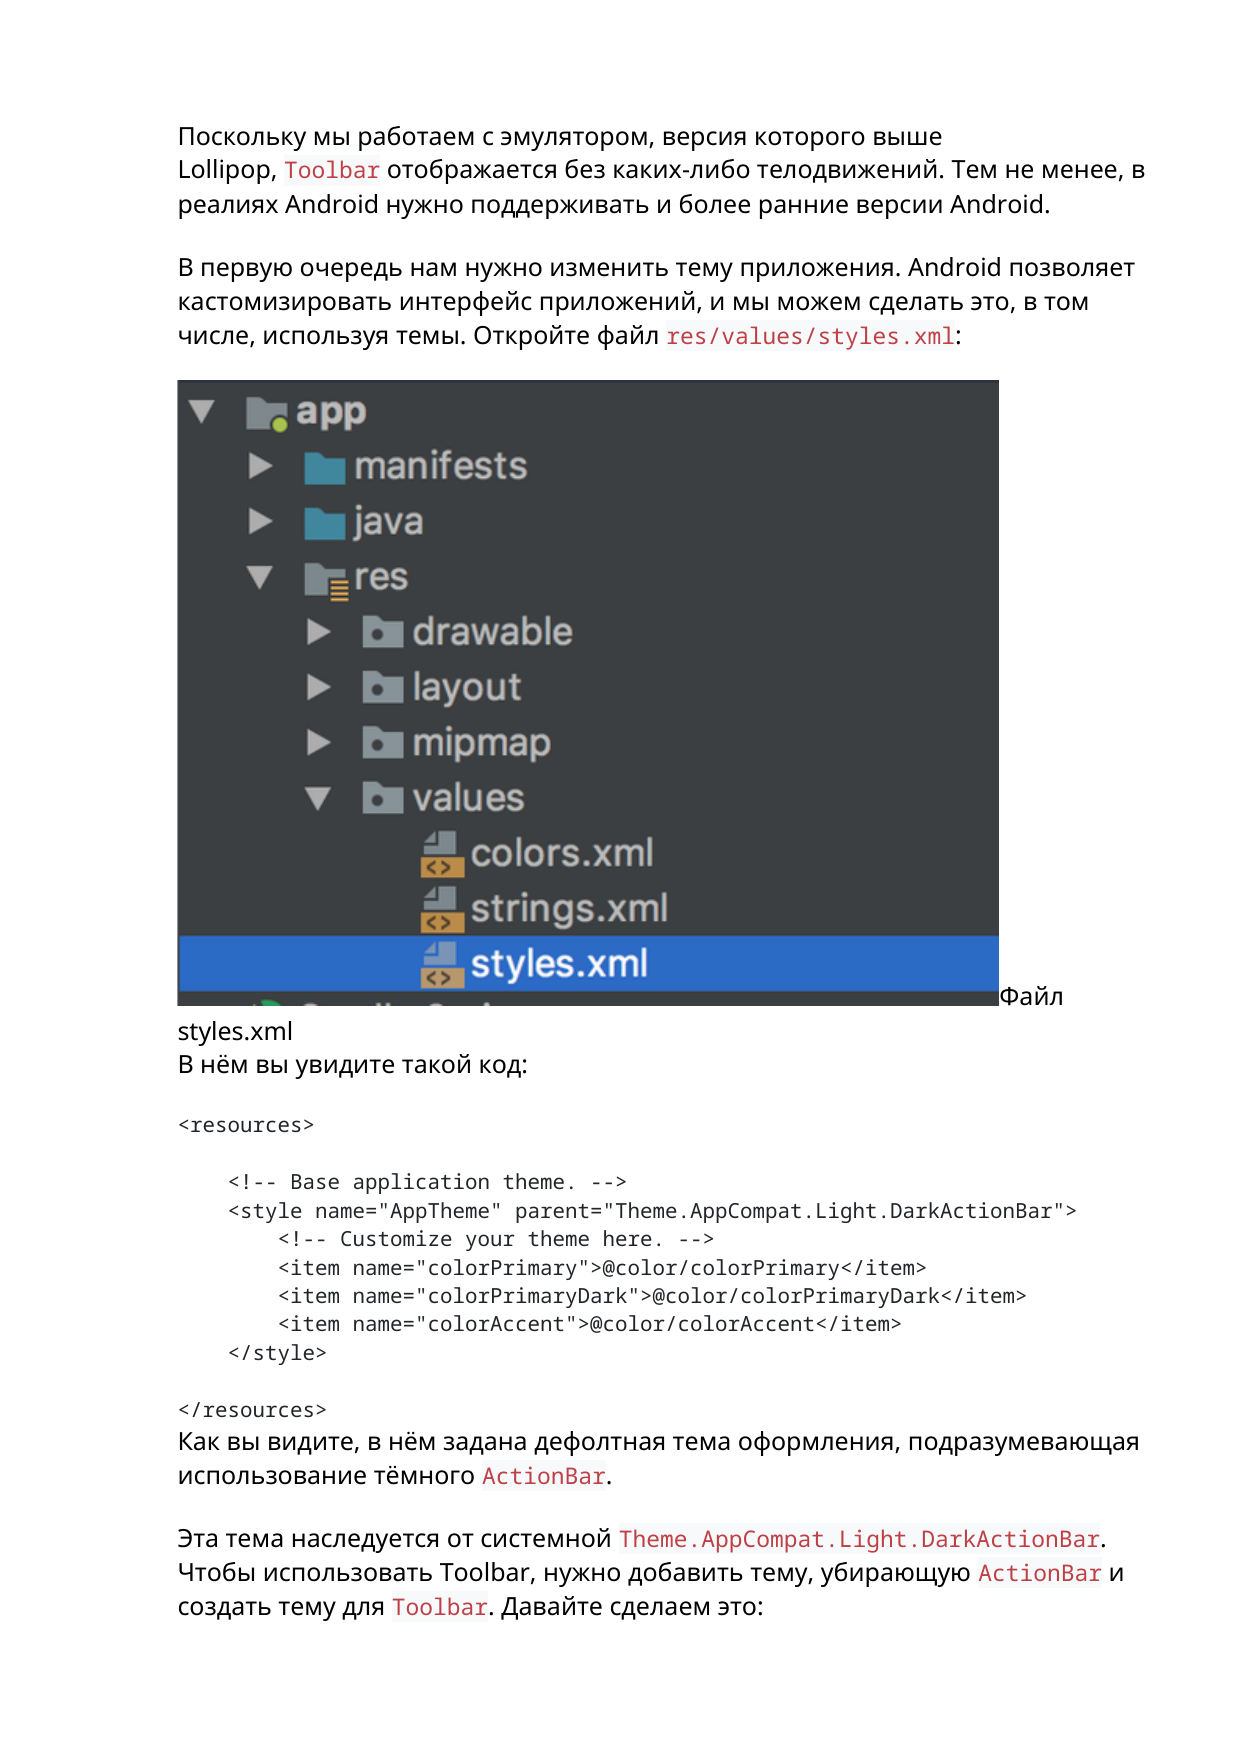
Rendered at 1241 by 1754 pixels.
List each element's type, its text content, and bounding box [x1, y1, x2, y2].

text <resources> [177, 1110, 1152, 1139]
text </resources> [177, 1395, 1152, 1423]
text Поскольку мы работаем с эмулятором, версия которого выше Lollipop, Toolbar отображается без каких-либо телодвижений. Тем не менее, в реалиях Android нужно поддерживать и более ранние версии Android. [177, 118, 1152, 220]
text Эта тема наследуется от системной Theme.AppCompat.Light.DarkActionBar. Чтобы использовать Toolbar, нужно добавить тему, убирающую ActionBar и создать тему для Toolbar. Давайте сделаем это: [177, 1521, 1152, 1623]
text Как вы видите, в нём задана дефолтная тема оформления, подразумевающая использование тёмного ActionBar. [177, 1423, 1152, 1491]
text <style name="AppTheme" parent="Theme.AppCompat.Light.DarkActionBar"> [177, 1196, 1152, 1224]
picture [177, 380, 999, 1006]
text <!-- Customize your theme here. --> [177, 1224, 1152, 1253]
text <item name="colorPrimary">@color/colorPrimary</item> [177, 1253, 1152, 1281]
text В нём вы увидите такой код: [177, 1047, 1152, 1081]
text </style> [177, 1338, 1152, 1366]
text <!-- Base application theme. --> [177, 1167, 1152, 1196]
text В первую очередь нам нужно изменить тему приложения. Android позволяет кастомизировать интерфейс приложений, и мы можем сделать это, в том числе, используя темы. Откройте файл res/values/styles.xml: [177, 249, 1152, 352]
text <item name="colorAccent">@color/colorAccent</item> [177, 1309, 1152, 1338]
text <item name="colorPrimaryDark">@color/colorPrimaryDark</item> [177, 1281, 1152, 1309]
